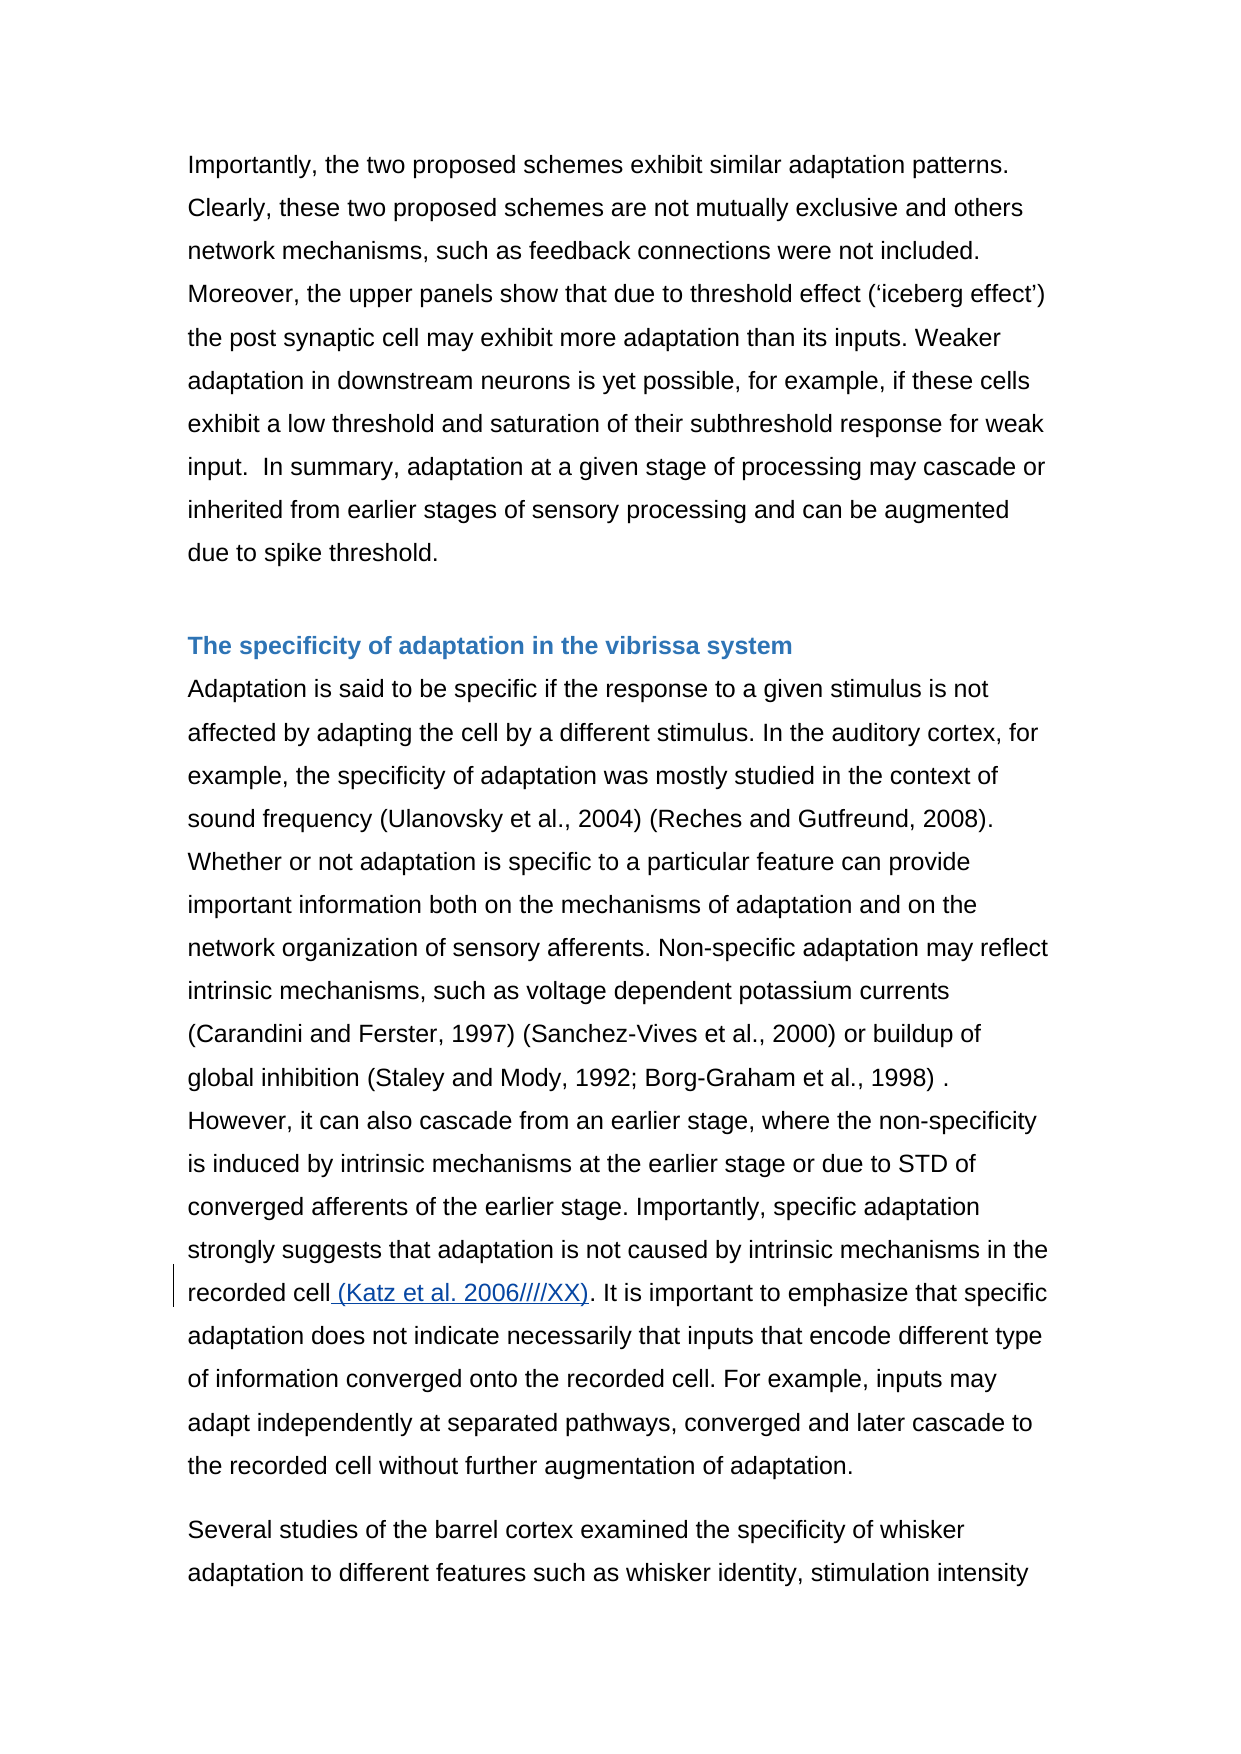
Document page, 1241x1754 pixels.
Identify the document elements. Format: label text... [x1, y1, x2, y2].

text Adaptation is said to be specific if the response to a given stimulus is not affected by adapting the cell by a different stimulus. In the auditory cortex, for example, the specificity of adaptation was mostly studied in the context of sound frequency (Ulanovsky et al., 2004) (Reches and Gutfreund, 2008). Whether or not adaptation is specific to a particular feature can provide important information both on the mechanisms of adaptation and on the network organization of sensory afferents. Non-specific adaptation may reflect intrinsic mechanisms, such as voltage dependent potassium currents (Carandini and Ferster, 1997) (Sanchez-Vives et al., 2000) or buildup of global inhibition (Staley and Mody, 1992; Borg-Graham et al., 1998) . However, it can also cascade from an earlier stage, where the non-specificity is induced by intrinsic mechanisms at the earlier stage or due to STD of converged afferents of the earlier stage. Importantly, specific adaptation strongly suggests that adaptation is not caused by intrinsic mechanisms in the recorded cell. It is important to emphasize that specific adaptation does not indicate necessarily that inputs that encode different type of information converged onto the recorded cell. For example, inputs may adapt independently at separated pathways, converged and later cascade to the recorded cell without further augmentation of adaptation. [187, 674, 1053, 1479]
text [187, 1514, 1053, 1586]
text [187, 150, 1053, 567]
subtitle The specificity of adaptation in the vibrissa system [187, 631, 1053, 660]
